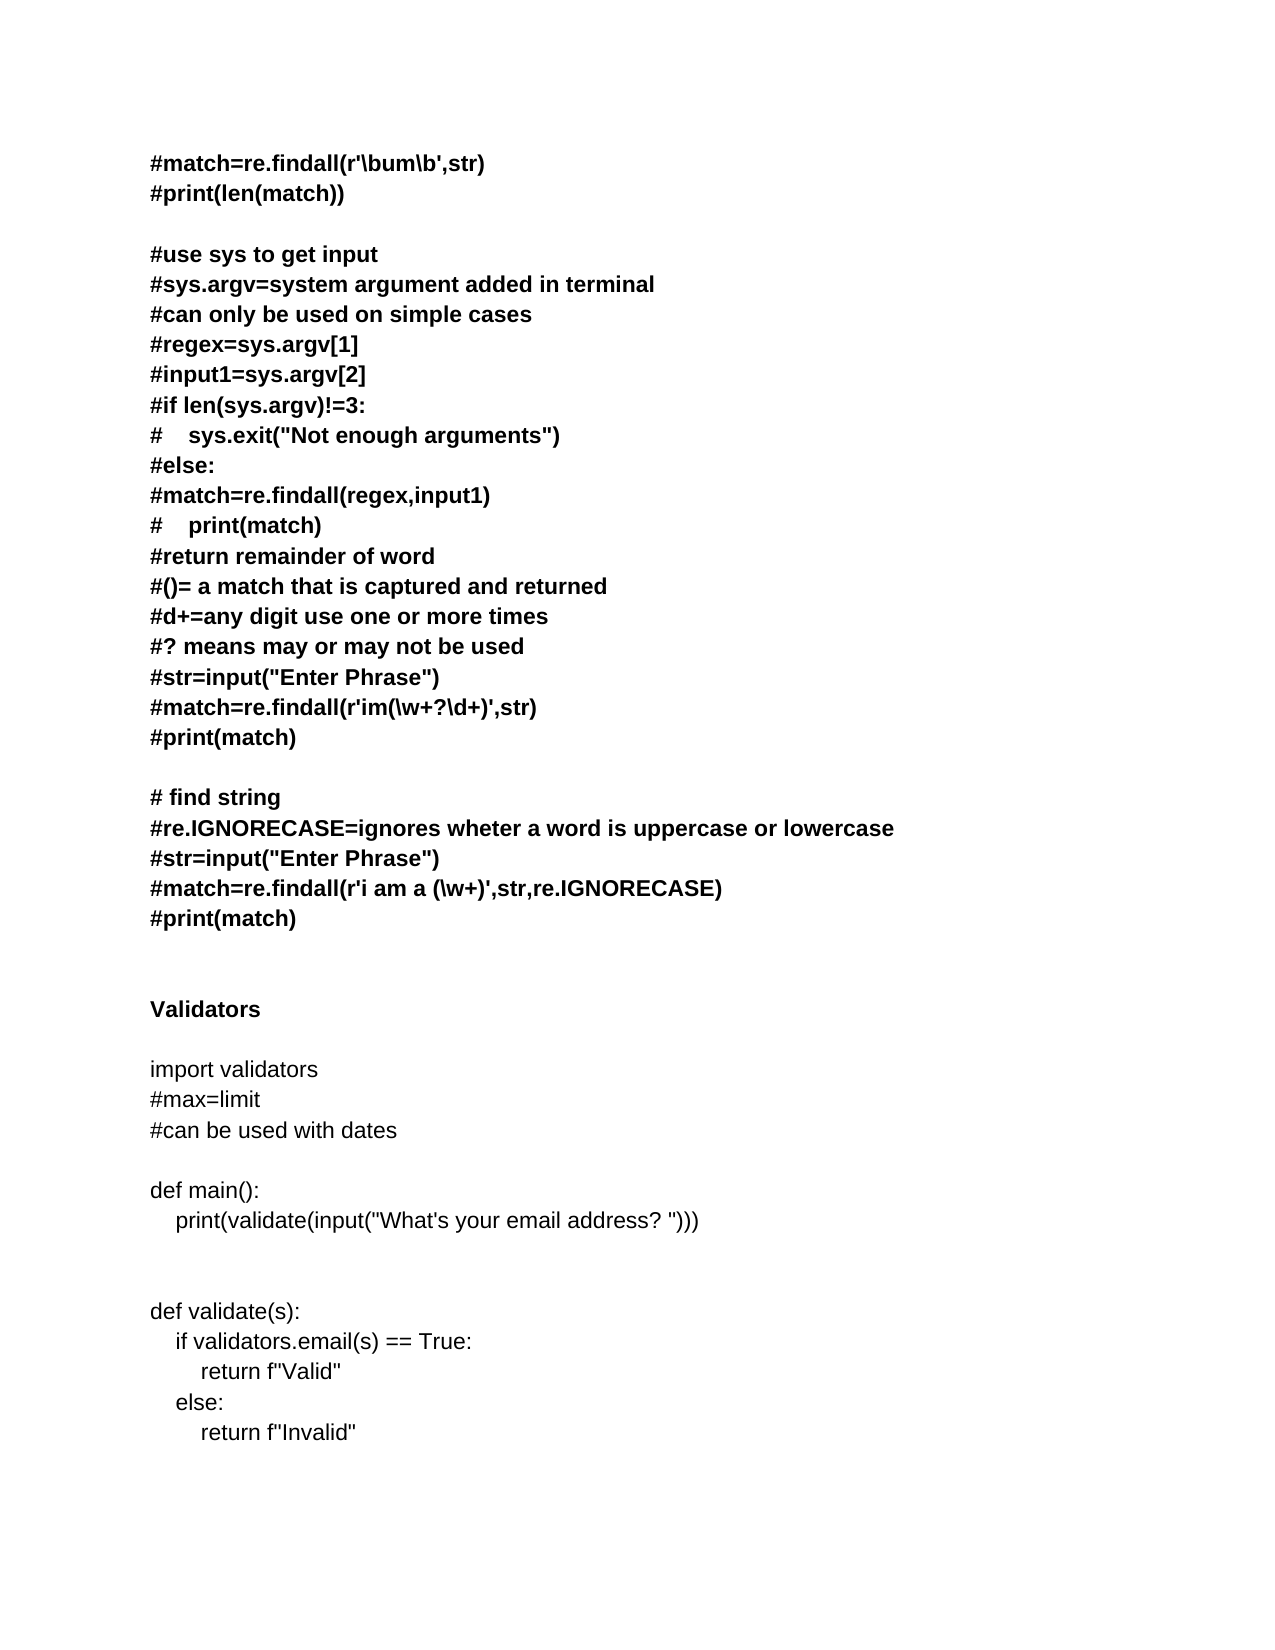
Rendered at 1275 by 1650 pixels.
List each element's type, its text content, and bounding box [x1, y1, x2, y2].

text #input1=sys.argv[2] [150, 361, 1125, 388]
text #print(match) [150, 724, 1125, 750]
text #max=limit [150, 1086, 1125, 1113]
text #str=input("Enter Phrase") [150, 845, 1125, 871]
text #return remainder of word [150, 543, 1125, 569]
text #match=re.findall(r'i am a (\w+)',str,re.IGNORECASE) [150, 875, 1125, 901]
text #match=re.findall(r'\bum\b',str) [150, 150, 1125, 176]
text print(validate(input("What's your email address? "))) [150, 1207, 1125, 1234]
text #regex=sys.argv[1] [150, 331, 1125, 358]
text if validators.email(s) == True: [150, 1328, 1125, 1354]
text #can be used with dates [150, 1117, 1125, 1143]
text #d+=any digit use one or more times [150, 603, 1125, 629]
text #sys.argv=system argument added in terminal [150, 271, 1125, 297]
text #match=re.findall(regex,input1) [150, 482, 1125, 509]
text Validators [150, 996, 1125, 1022]
text def validate(s): [150, 1298, 1125, 1324]
text #if len(sys.argv)!=3: [150, 392, 1125, 418]
text #str=input("Enter Phrase") [150, 663, 1125, 690]
text else: [150, 1388, 1125, 1415]
text #use sys to get input [150, 241, 1125, 267]
text #match=re.findall(r'im(\w+?\d+)',str) [150, 694, 1125, 720]
text return f"Valid" [150, 1358, 1125, 1385]
text #else: [150, 452, 1125, 478]
text return f"Invalid" [150, 1419, 1125, 1445]
text #can only be used on simple cases [150, 301, 1125, 327]
text #print(len(match)) [150, 180, 1125, 207]
text #()= a match that is captured and returned [150, 573, 1125, 599]
text def main(): [150, 1177, 1125, 1203]
text #print(match) [150, 905, 1125, 932]
text # sys.exit("Not enough arguments") [150, 422, 1125, 448]
text # print(match) [150, 512, 1125, 539]
text #re.IGNORECASE=ignores wheter a word is uppercase or lowercase [150, 814, 1125, 841]
text # find string [150, 784, 1125, 811]
text #? means may or may not be used [150, 633, 1125, 660]
text import validators [150, 1056, 1125, 1083]
